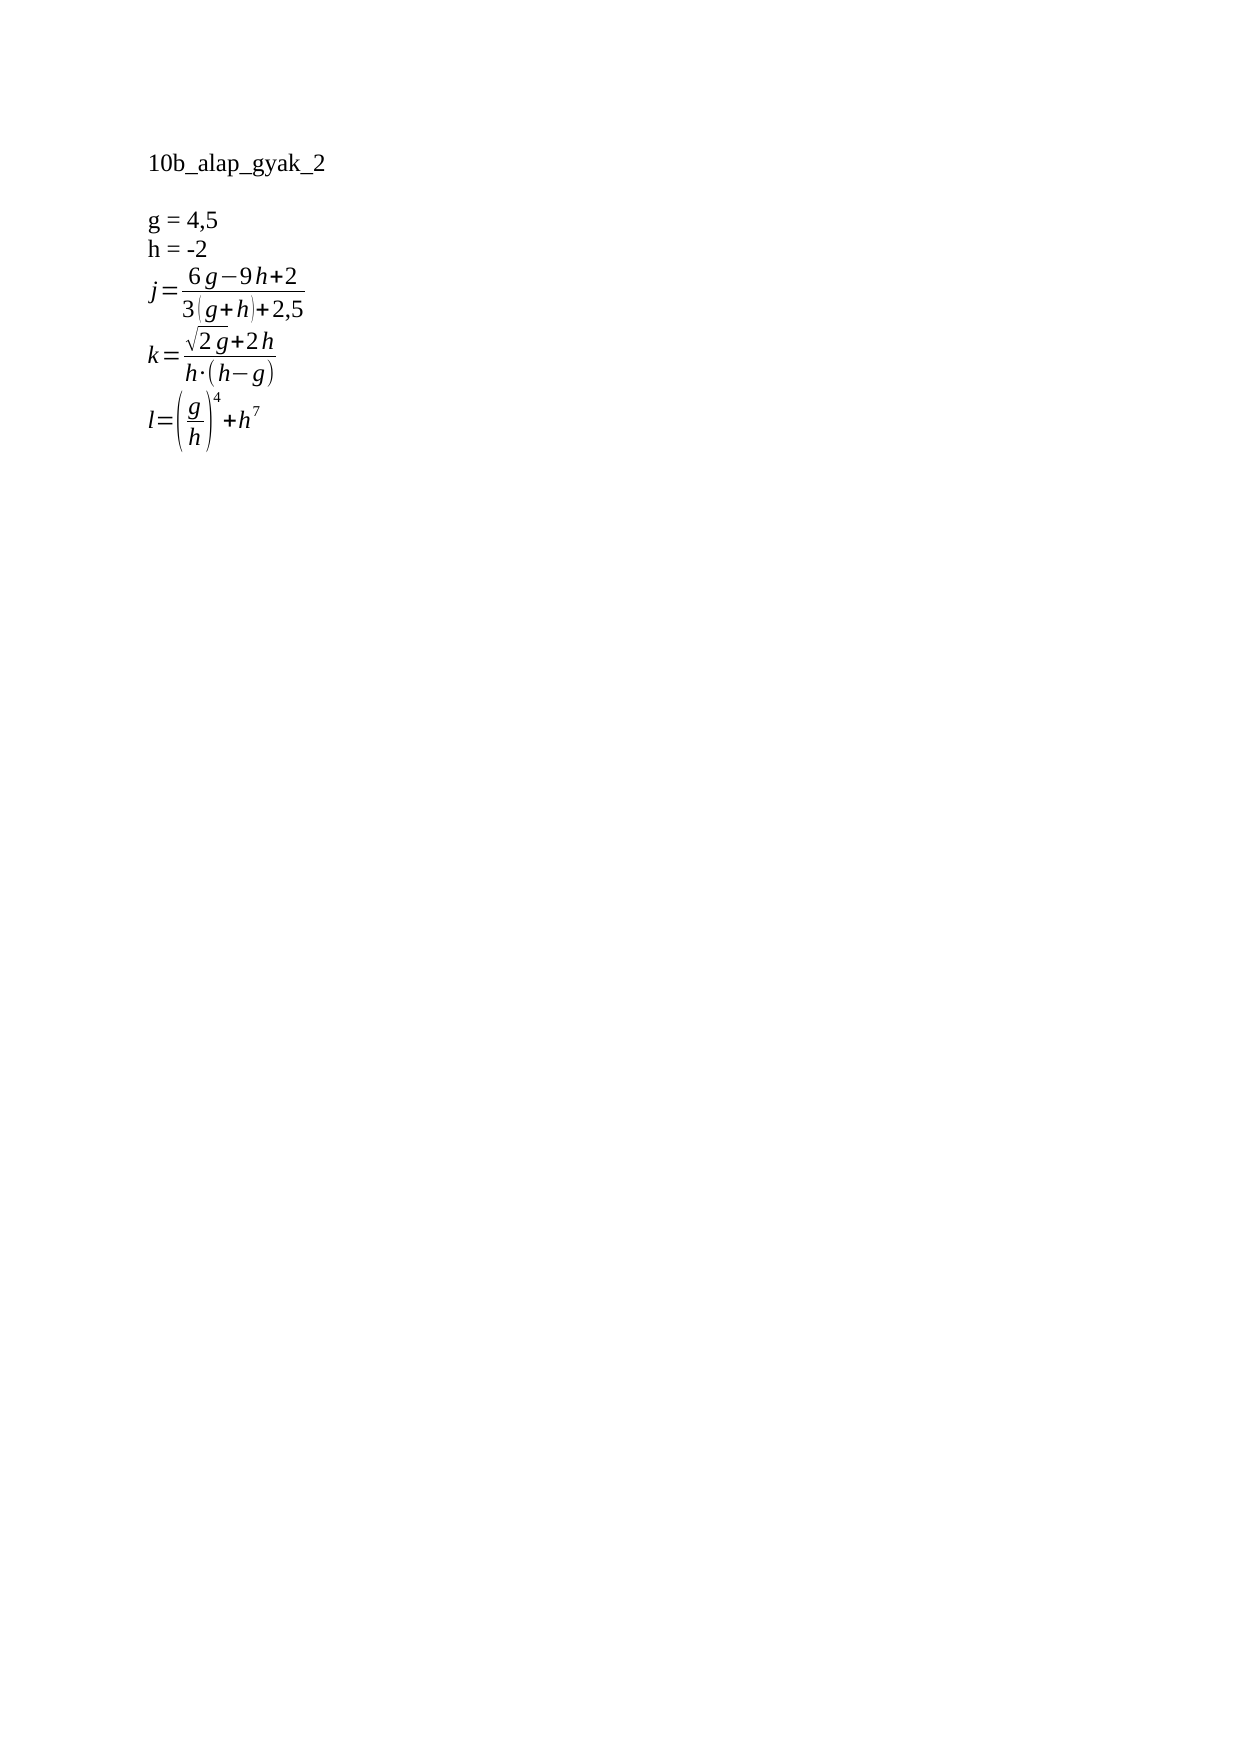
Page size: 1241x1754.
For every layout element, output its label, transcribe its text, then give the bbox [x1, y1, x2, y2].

text g = 4,5 [148, 205, 1093, 234]
text 10b_alap_gyak_2 [148, 148, 1093, 176]
text h = -2 [148, 234, 1093, 263]
